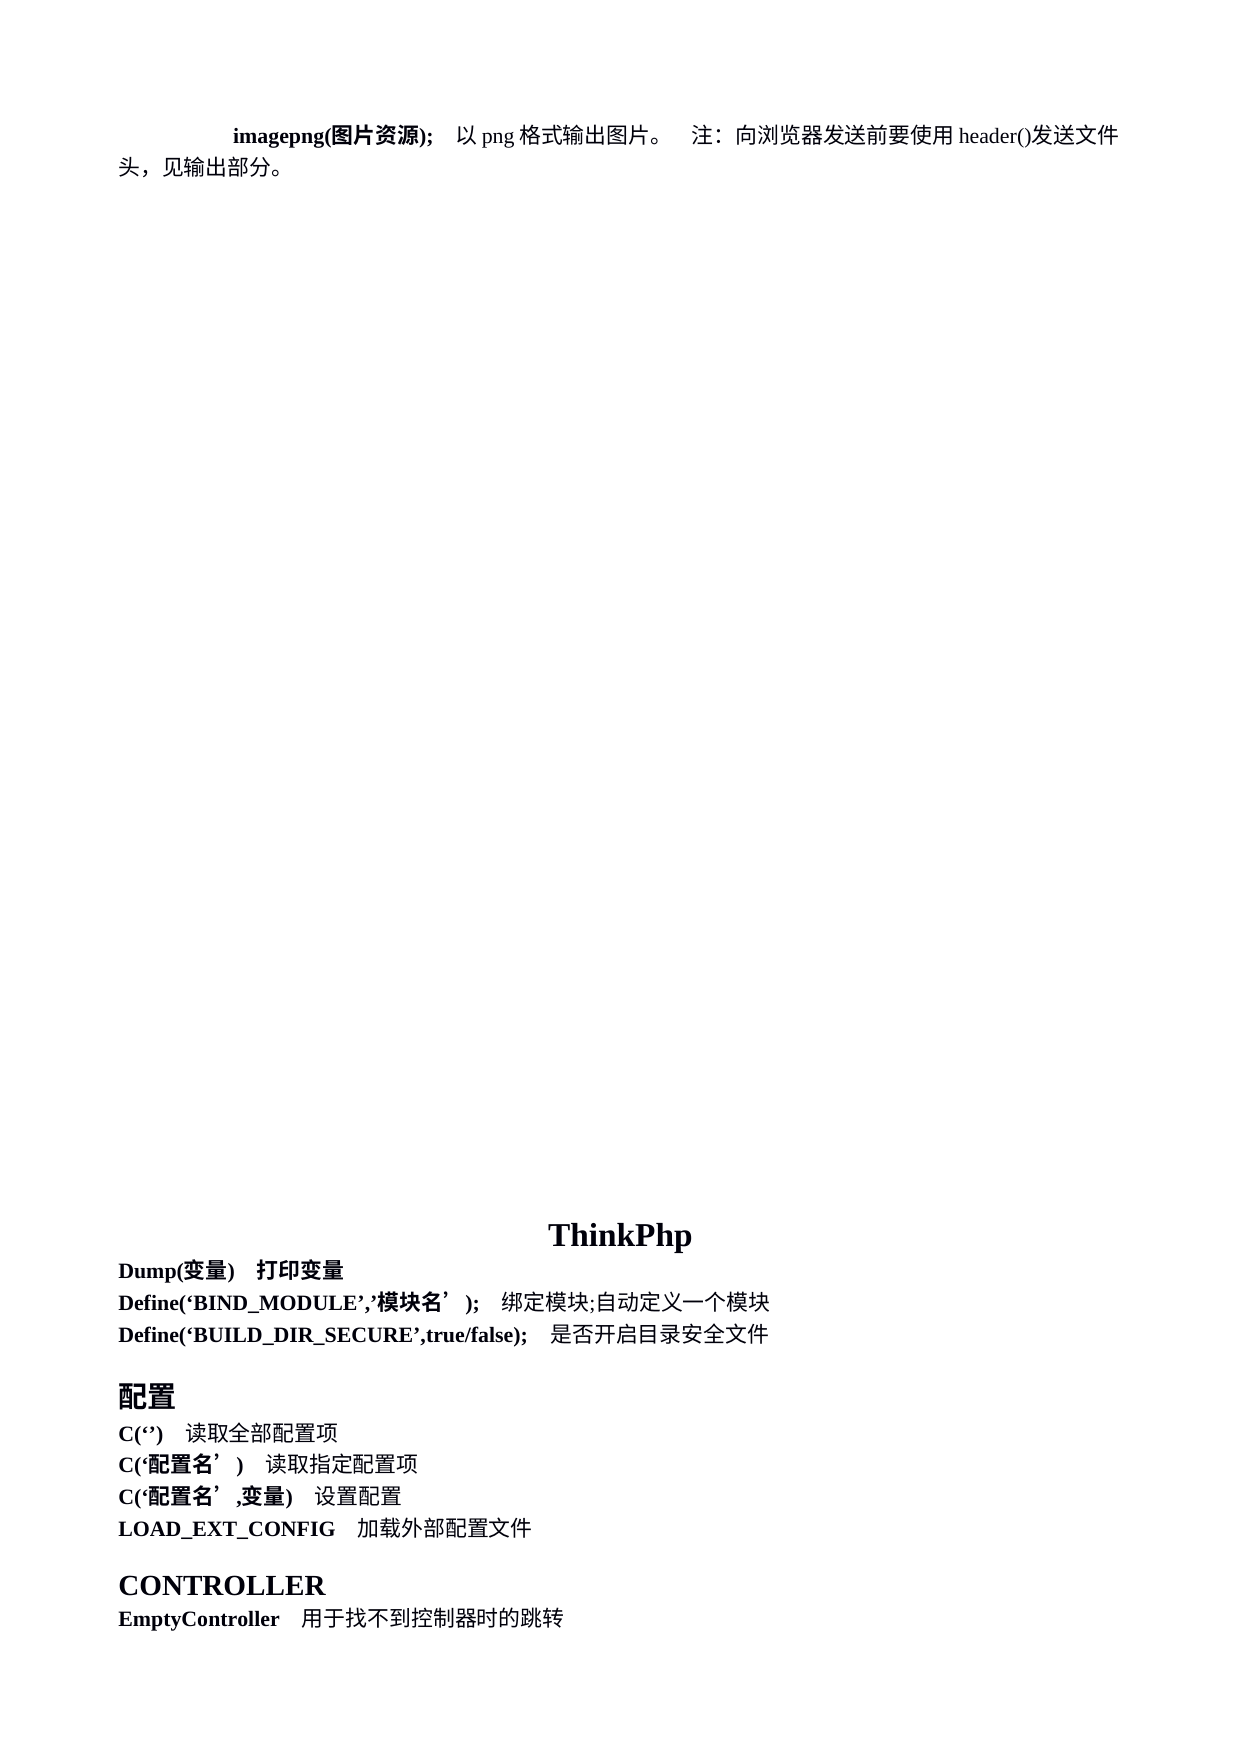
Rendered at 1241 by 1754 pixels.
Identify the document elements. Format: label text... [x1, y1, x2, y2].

text 配置 [118, 1373, 1122, 1416]
text LOAD_EXT_CONFIG 加载外部配置文件 [118, 1511, 1122, 1542]
text C(‘’) 读取全部配置项 [118, 1416, 1122, 1447]
text C(‘配置名’,变量) 设置配置 [118, 1479, 1122, 1511]
text imagepng(图片资源); 以png格式输出图片。 注：向浏览器发送前要使用header()发送文件头，见输出部分。 [118, 118, 1122, 181]
text EmptyController 用于找不到控制器时的跳转 [118, 1601, 1122, 1633]
text Define(‘BUILD_DIR_SECURE’,true/false); 是否开启目录安全文件 [118, 1317, 1122, 1348]
text Define(‘BIND_MODULE’,’模块名’); 绑定模块;自动定义一个模块 [118, 1285, 1122, 1317]
text ThinkPhp [118, 1215, 1122, 1253]
text CONTROLLER [118, 1568, 1122, 1601]
text Dump(变量) 打印变量 [118, 1253, 1122, 1285]
text C(‘配置名’) 读取指定配置项 [118, 1447, 1122, 1479]
